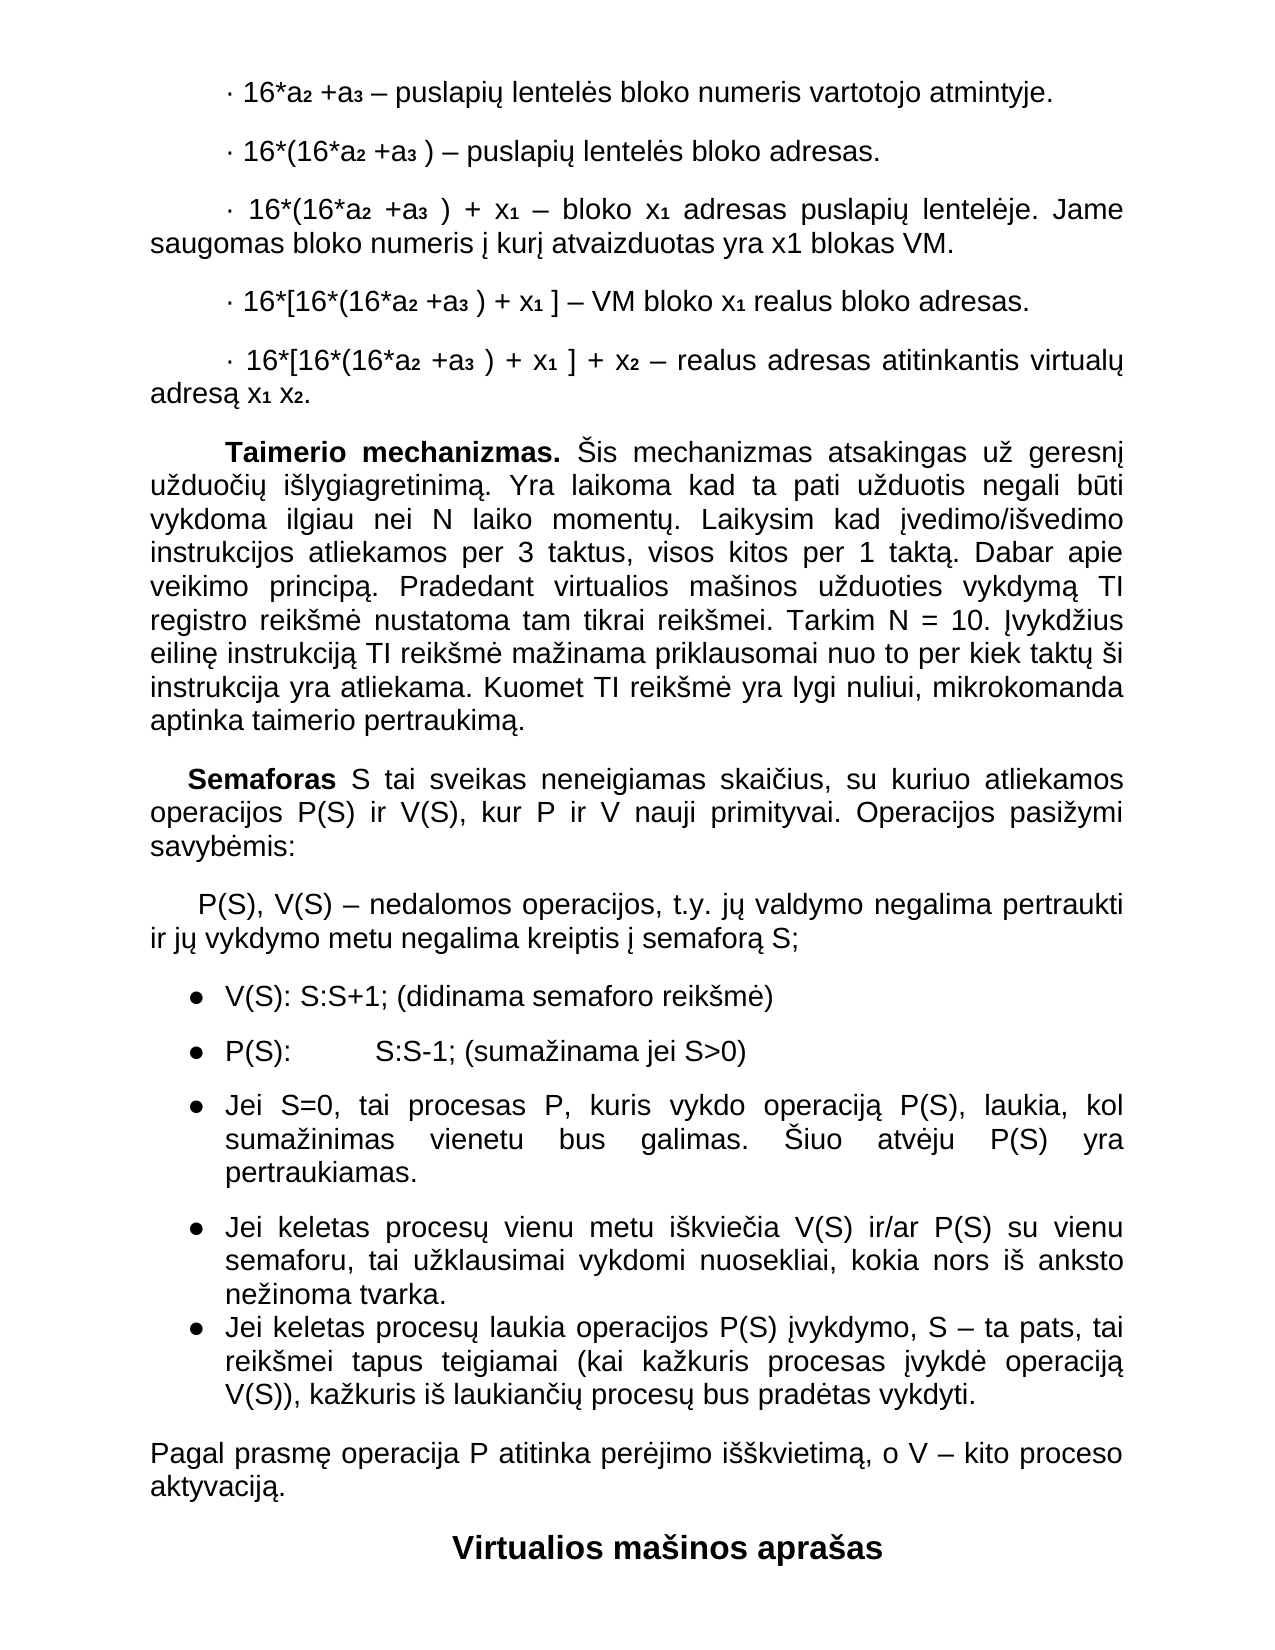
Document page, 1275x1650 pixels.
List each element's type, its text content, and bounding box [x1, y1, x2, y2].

text Virtualios mašinos aprašas [150, 1528, 1125, 1566]
list Jei keletas procesų laukia operacijos P(S) įvykdymo, S – ta pats, tai reikšmei tapus teigiamai (kai kažkuris procesas įvykdė operaciją V(S)), kažkuris iš laukiančių procesų bus pradėtas vykdyti. [187, 1310, 1125, 1411]
text Pagal prasmę operacija P atitinka perėjimo išškvietimą, o V – kito proceso aktyvaciją. [150, 1436, 1125, 1503]
text · 16*[16*(16*a2 +a3 ) + x1 ] – VM bloko x1 realus bloko adresas. [150, 284, 1125, 318]
text · 16*(16*a2 +a3 ) – puslapių lentelės bloko adresas. [150, 133, 1125, 167]
list Jei S=0, tai procesas P, kuris vykdo operaciją P(S), laukia, kol sumažinimas vienetu bus galimas. Šiuo atvėju P(S) yra pertraukiamas. [187, 1088, 1125, 1189]
text Semaforas S tai sveikas neneigiamas skaičius, su kuriuo atliekamos operacijos P(S) ir V(S), kur P ir V nauji primityvai. Operacijos pasižymi savybėmis: [150, 762, 1125, 862]
text P(S), V(S) – nedalomos operacijos, t.y. jų valdymo negalima pertraukti ir jų vykdymo metu negalima kreiptis į semaforą S; [150, 887, 1125, 954]
text · 16*a2 +a3 – puslapių lentelės bloko numeris vartotojo atmintyje. [150, 75, 1125, 108]
list Jei keletas procesų vienu metu iškviečia V(S) ir/ar P(S) su vienu semaforu, tai užklausimai vykdomi nuosekliai, kokia nors iš anksto nežinoma tvarka. [187, 1209, 1125, 1310]
text · 16*[16*(16*a2 +a3 ) + x1 ] + x2 – realus adresas atitinkantis virtualų adresą x1 x2. [150, 343, 1125, 410]
list P(S): S:S-1; (sumažinama jei S>0) [187, 1034, 1125, 1067]
text · 16*(16*a2 +a3 ) + x1 – bloko x1 adresas puslapių lentelėje. Jame saugomas bloko numeris į kurį atvaizduotas yra x1 blokas VM. [150, 192, 1125, 259]
text Taimerio mechanizmas. Šis mechanizmas atsakingas už geresnį užduočių išlygiagretinimą. Yra laikoma kad ta pati užduotis negali būti vykdoma ilgiau nei N laiko momentų. Laikysim kad įvedimo/išvedimo instrukcijos atliekamos per 3 taktus, visos kitos per 1 taktą. Dabar apie veikimo principą. Pradedant virtualios mašinos užduoties vykdymą TI registro reikšmė nustatoma tam tikrai reikšmei. Tarkim N = 10. Įvykdžius eilinę instrukciją TI reikšmė mažinama priklausomai nuo to per kiek taktų ši instrukcija yra atliekama. Kuomet TI reikšmė yra lygi nuliui, mikrokomanda aptinka taimerio pertraukimą. [150, 435, 1125, 737]
list V(S): S:S+1; (didinama semaforo reikšmė) [187, 979, 1125, 1013]
